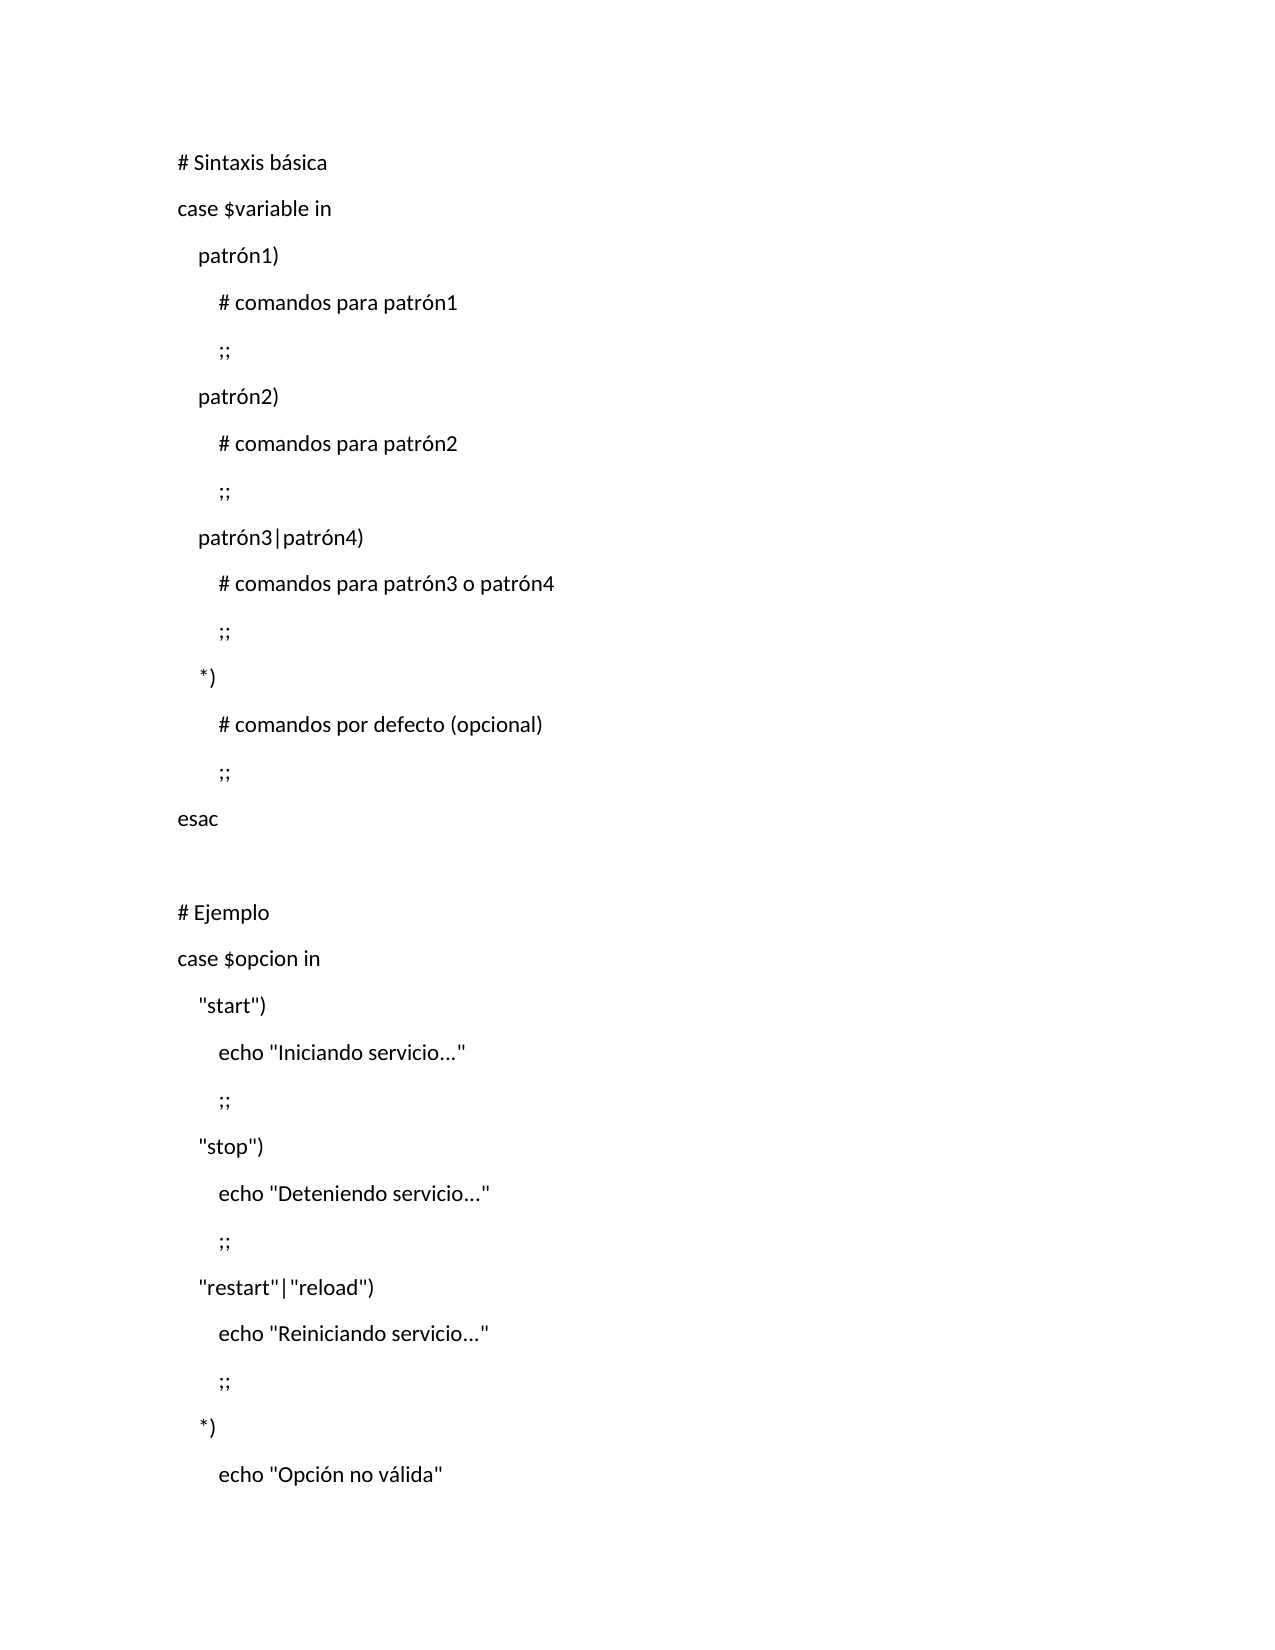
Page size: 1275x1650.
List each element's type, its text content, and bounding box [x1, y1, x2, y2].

text # comandos para patrón1 [177, 288, 1098, 316]
text # comandos para patrón2 [177, 429, 1098, 457]
text echo "Deteniendo servicio..." [177, 1179, 1098, 1207]
text esac [177, 804, 1098, 832]
text ;; [177, 1366, 1098, 1394]
text "stop") [177, 1132, 1098, 1160]
text ;; [177, 476, 1098, 504]
text ;; [177, 757, 1098, 785]
text patrón3|patrón4) [177, 523, 1098, 551]
text echo "Opción no válida" [177, 1460, 1098, 1488]
text patrón2) [177, 382, 1098, 410]
text echo "Reiniciando servicio..." [177, 1319, 1098, 1347]
text ;; [177, 1226, 1098, 1254]
text "start") [177, 991, 1098, 1019]
text # Ejemplo [177, 898, 1098, 926]
text # comandos por defecto (opcional) [177, 710, 1098, 738]
text echo "Iniciando servicio..." [177, 1038, 1098, 1066]
text patrón1) [177, 241, 1098, 269]
text ;; [177, 616, 1098, 644]
text # Sintaxis básica [177, 148, 1098, 176]
text case $variable in [177, 194, 1098, 222]
text "restart"|"reload") [177, 1273, 1098, 1301]
text ;; [177, 335, 1098, 363]
text *) [177, 1413, 1098, 1441]
text *) [177, 663, 1098, 691]
text ;; [177, 1085, 1098, 1113]
text # comandos para patrón3 o patrón4 [177, 569, 1098, 597]
text case $opcion in [177, 944, 1098, 972]
